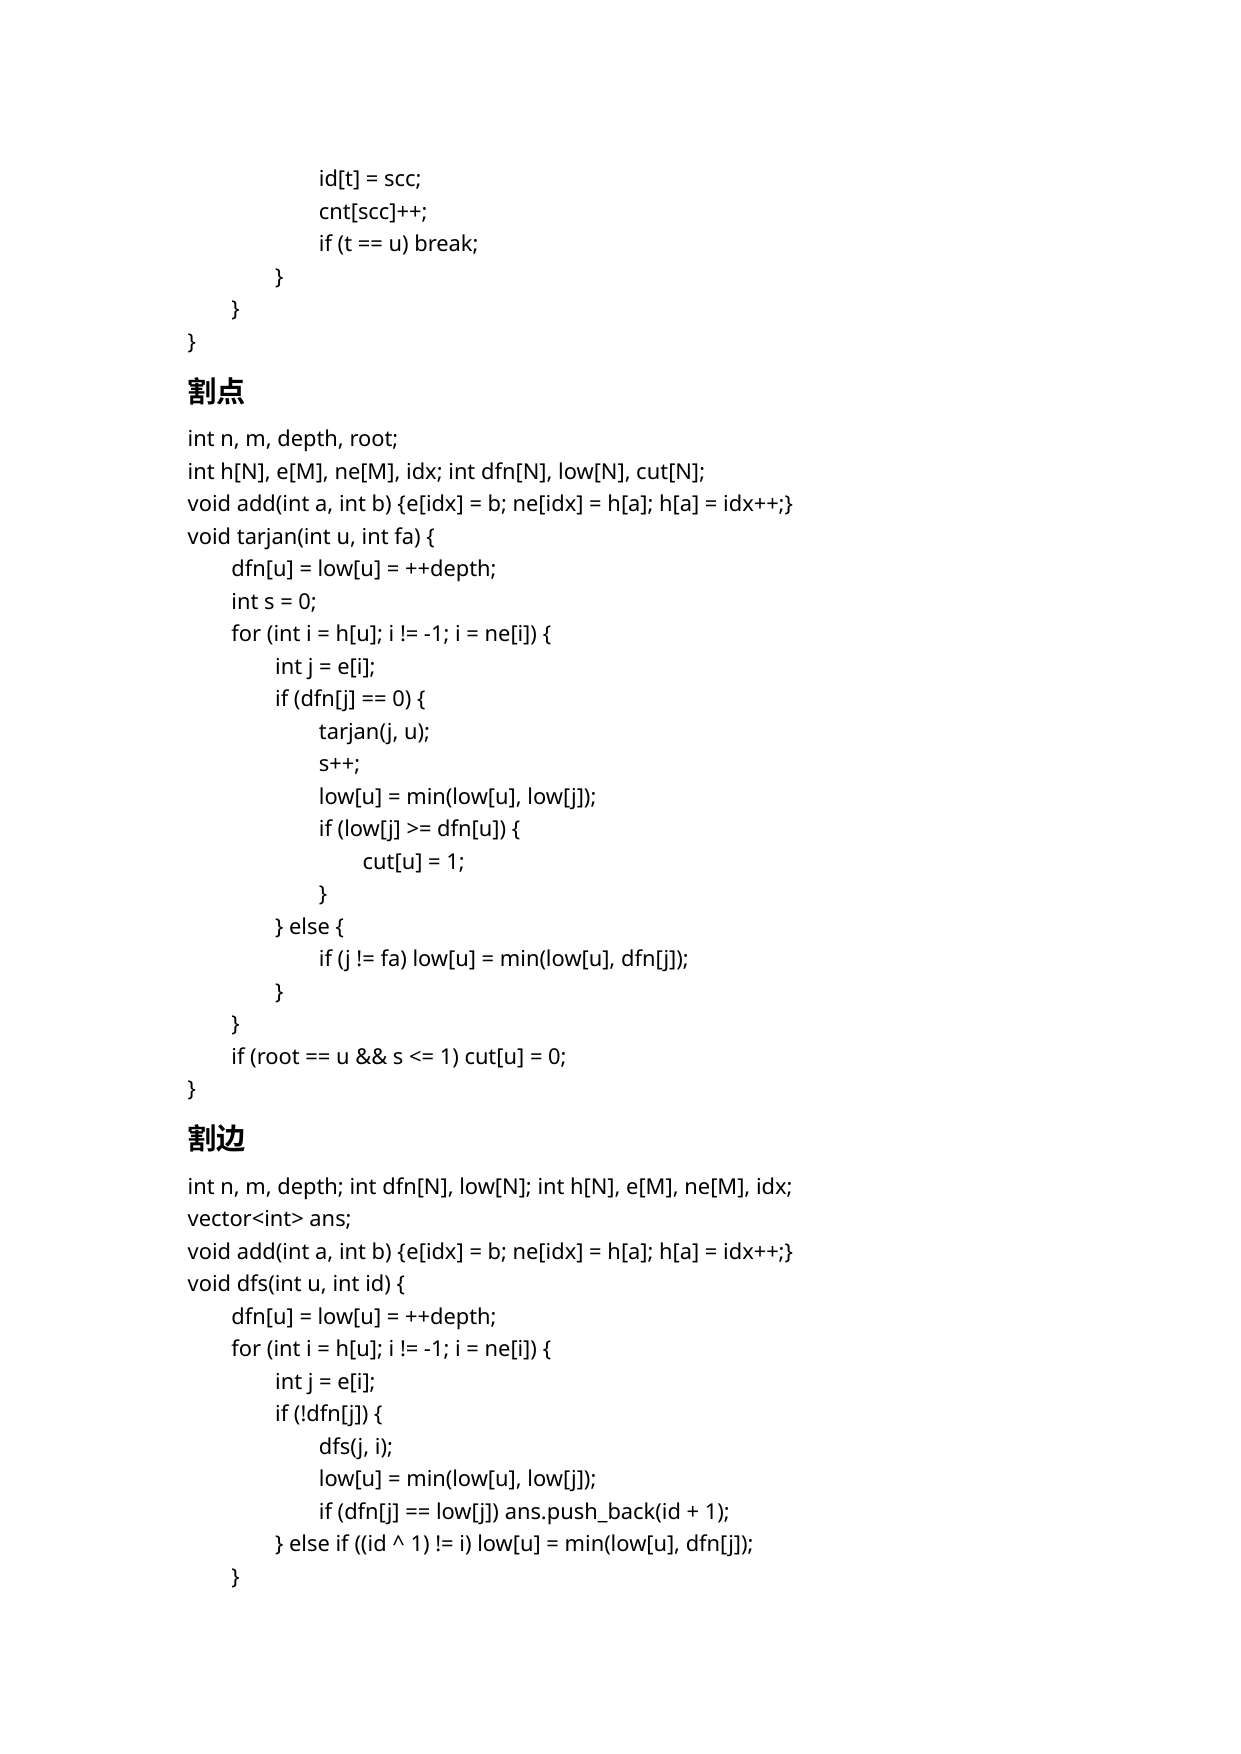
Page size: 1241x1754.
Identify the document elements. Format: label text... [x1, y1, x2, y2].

text int j = e[i]; [187, 649, 1053, 682]
text } else if ((id ^ 1) != i) low[u] = min(low[u], dfn[j]); [187, 1527, 1053, 1559]
text low[u] = min(low[u], low[j]); [187, 779, 1053, 812]
text if (j != fa) low[u] = min(low[u], dfn[j]); [187, 942, 1053, 974]
text id[t] = scc; [187, 162, 1053, 194]
text void tarjan(int u, int fa) { [187, 519, 1053, 552]
text void add(int a, int b) { e[idx] = b; ne[idx] = h[a]; h[a] = idx++;} [187, 1234, 1053, 1267]
text 割点 [187, 357, 1053, 422]
text int n, m, depth; int dfn[N], low[N]; int h[N], e[M], ne[M], idx; [187, 1169, 1053, 1202]
text } else { [187, 909, 1053, 942]
text } [187, 877, 1053, 909]
text cnt[scc]++; [187, 194, 1053, 227]
text if (low[j] >= dfn[u]) { [187, 812, 1053, 844]
text tarjan(j, u); [187, 714, 1053, 747]
text } [187, 324, 1053, 357]
text int s = 0; [187, 584, 1053, 617]
text for (int i = h[u]; i != -1; i = ne[i]) { [187, 617, 1053, 649]
text if (!dfn[j]) { [187, 1397, 1053, 1429]
text } [187, 1072, 1053, 1104]
text vector<int> ans; [187, 1202, 1053, 1234]
text low[u] = min(low[u], low[j]); [187, 1462, 1053, 1494]
text void dfs(int u, int id) { [187, 1267, 1053, 1299]
text if (dfn[j] == low[j]) ans.push_back(id + 1); [187, 1494, 1053, 1527]
text if (dfn[j] == 0) { [187, 682, 1053, 714]
text int n, m, depth, root; [187, 422, 1053, 454]
text dfn[u] = low[u] = ++depth; [187, 552, 1053, 584]
text } [187, 292, 1053, 324]
text int j = e[i]; [187, 1364, 1053, 1397]
text if (t == u) break; [187, 227, 1053, 259]
text 割边 [187, 1104, 1053, 1169]
text void add(int a, int b) { e[idx] = b; ne[idx] = h[a]; h[a] = idx++;} [187, 487, 1053, 519]
text } [187, 1007, 1053, 1039]
text s++; [187, 747, 1053, 779]
text for (int i = h[u]; i != -1; i = ne[i]) { [187, 1332, 1053, 1364]
text dfs(j, i); [187, 1429, 1053, 1462]
text } [187, 1559, 1053, 1592]
text } [187, 974, 1053, 1007]
text int h[N], e[M], ne[M], idx; int dfn[N], low[N], cut[N]; [187, 454, 1053, 487]
text } [187, 259, 1053, 292]
text cut[u] = 1; [187, 844, 1053, 877]
text dfn[u] = low[u] = ++depth; [187, 1299, 1053, 1332]
text if (root == u && s <= 1) cut[u] = 0; [187, 1039, 1053, 1072]
